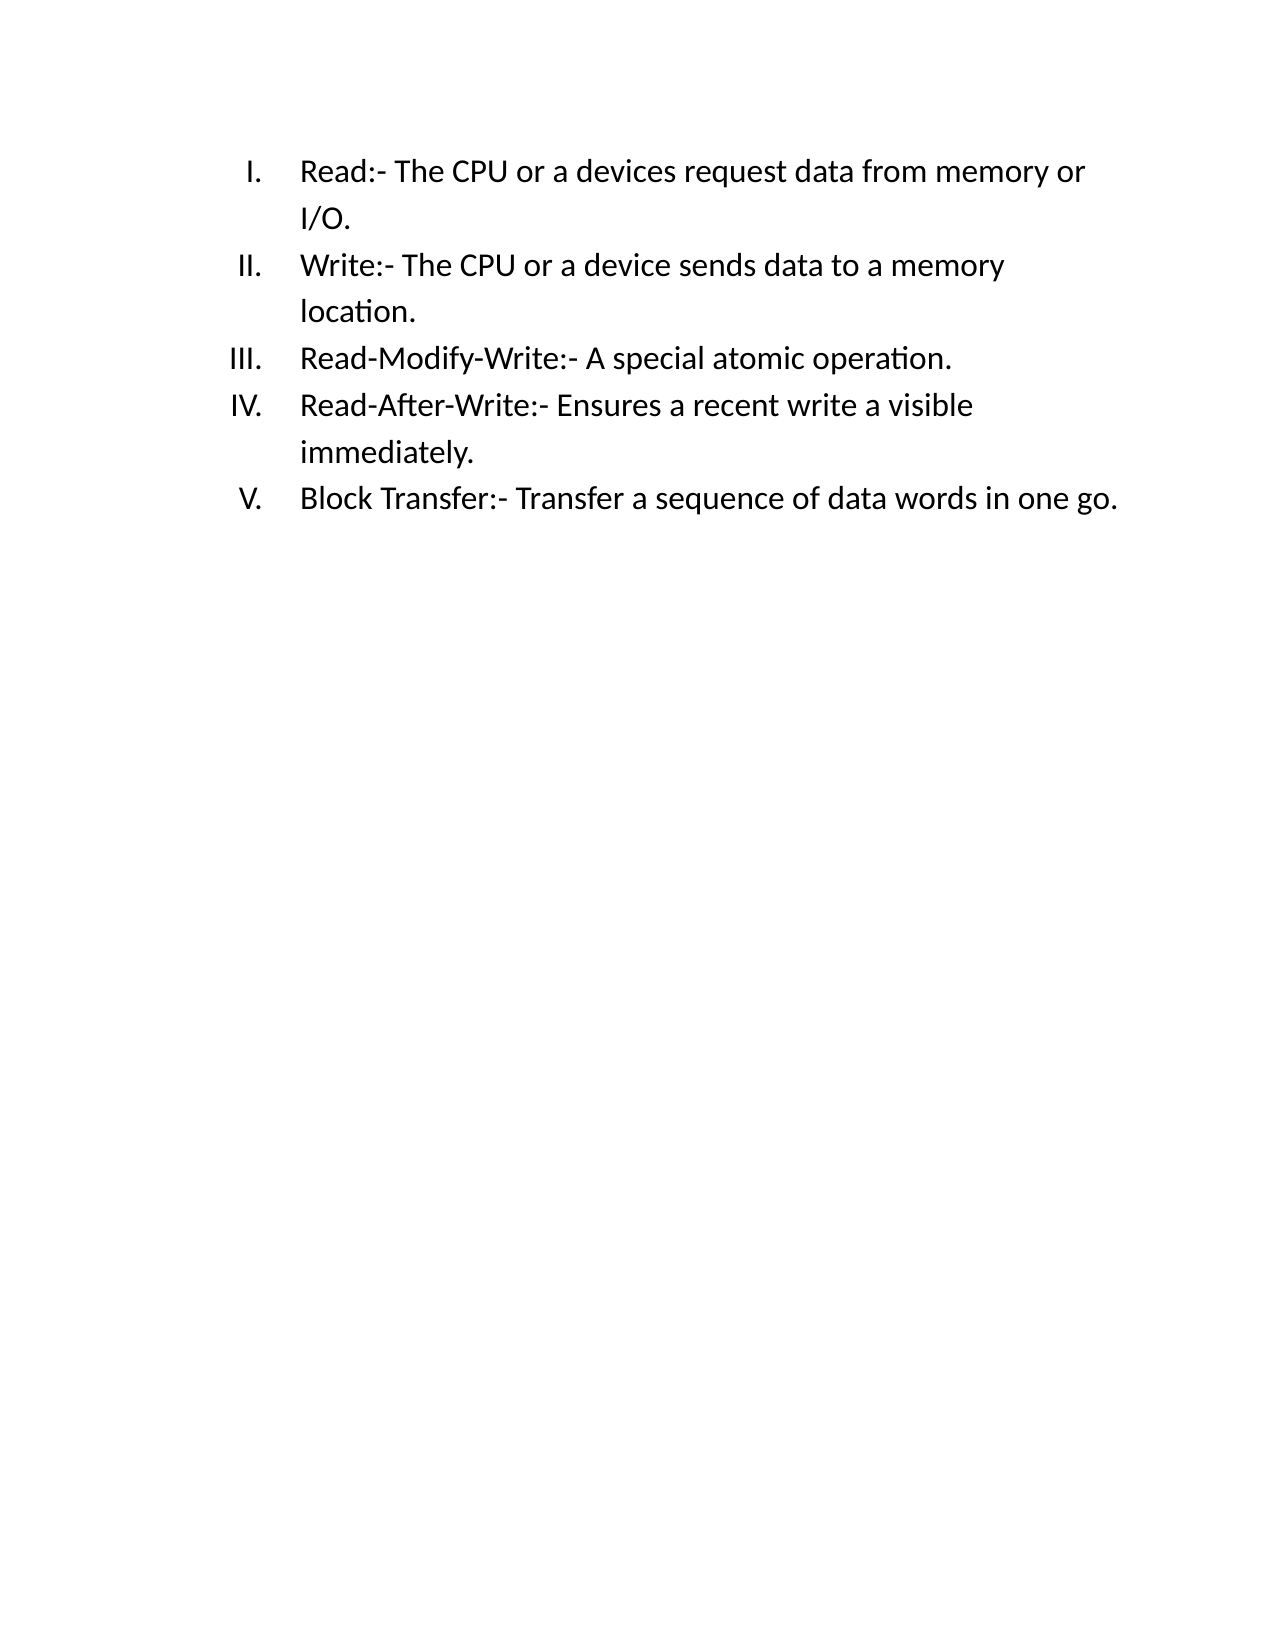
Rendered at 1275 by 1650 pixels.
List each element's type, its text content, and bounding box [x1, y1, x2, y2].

list Read:- The CPU or a devices request data from memory or I/O. [262, 150, 1125, 237]
list Write:- The CPU or a device sends data to a memory location. [262, 243, 1125, 331]
list Read-After-Write:- Ensures a recent write a visible immediately. [262, 384, 1125, 471]
list Block Transfer:- Transfer a sequence of data words in one go. [262, 477, 1125, 518]
list Read-Modify-Write:- A special atomic operation. [262, 337, 1125, 378]
